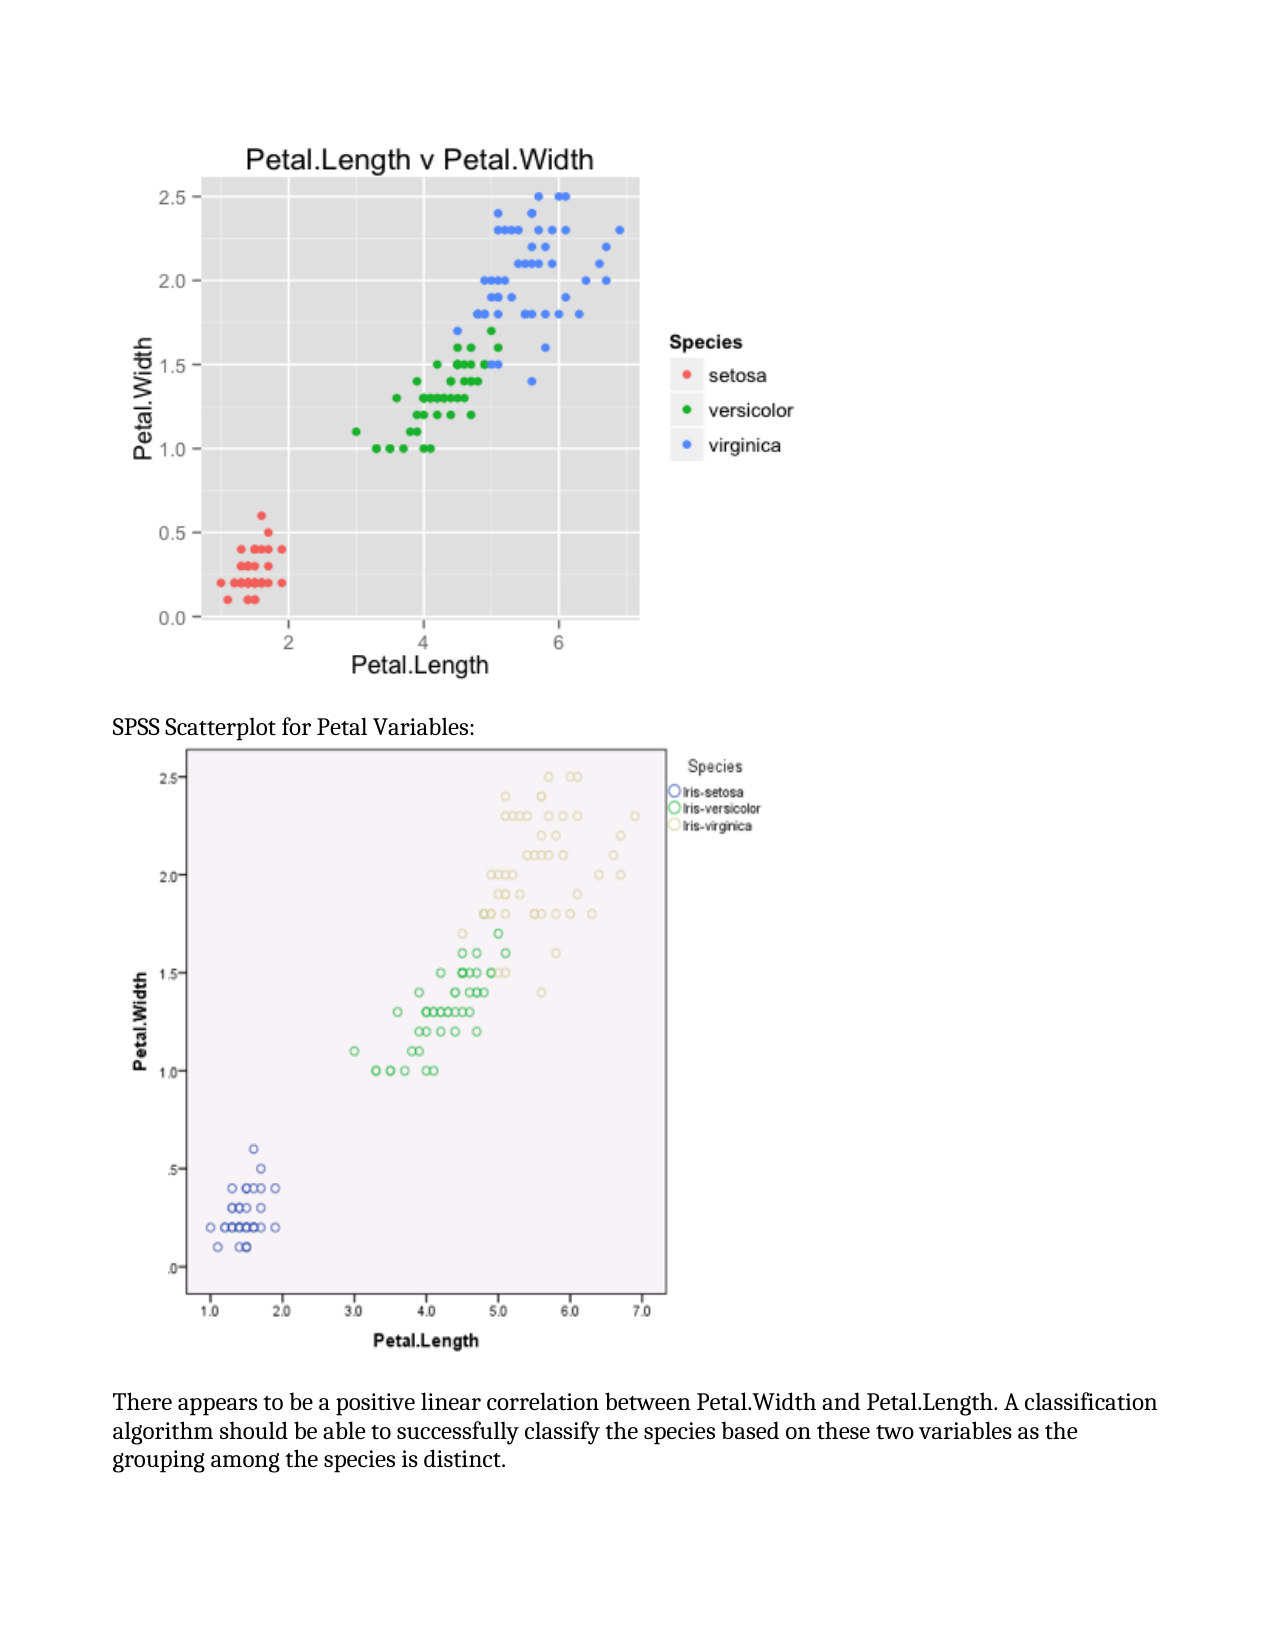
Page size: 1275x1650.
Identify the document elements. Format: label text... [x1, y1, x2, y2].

text There appears to be a positive linear correlation between Petal.Width and Petal.Length. A classification algorithm should be able to successfully classify the species based on these two variables as the grouping among the species is distinct. [112, 1388, 1162, 1474]
picture [112, 112, 853, 695]
picture [112, 741, 853, 1370]
